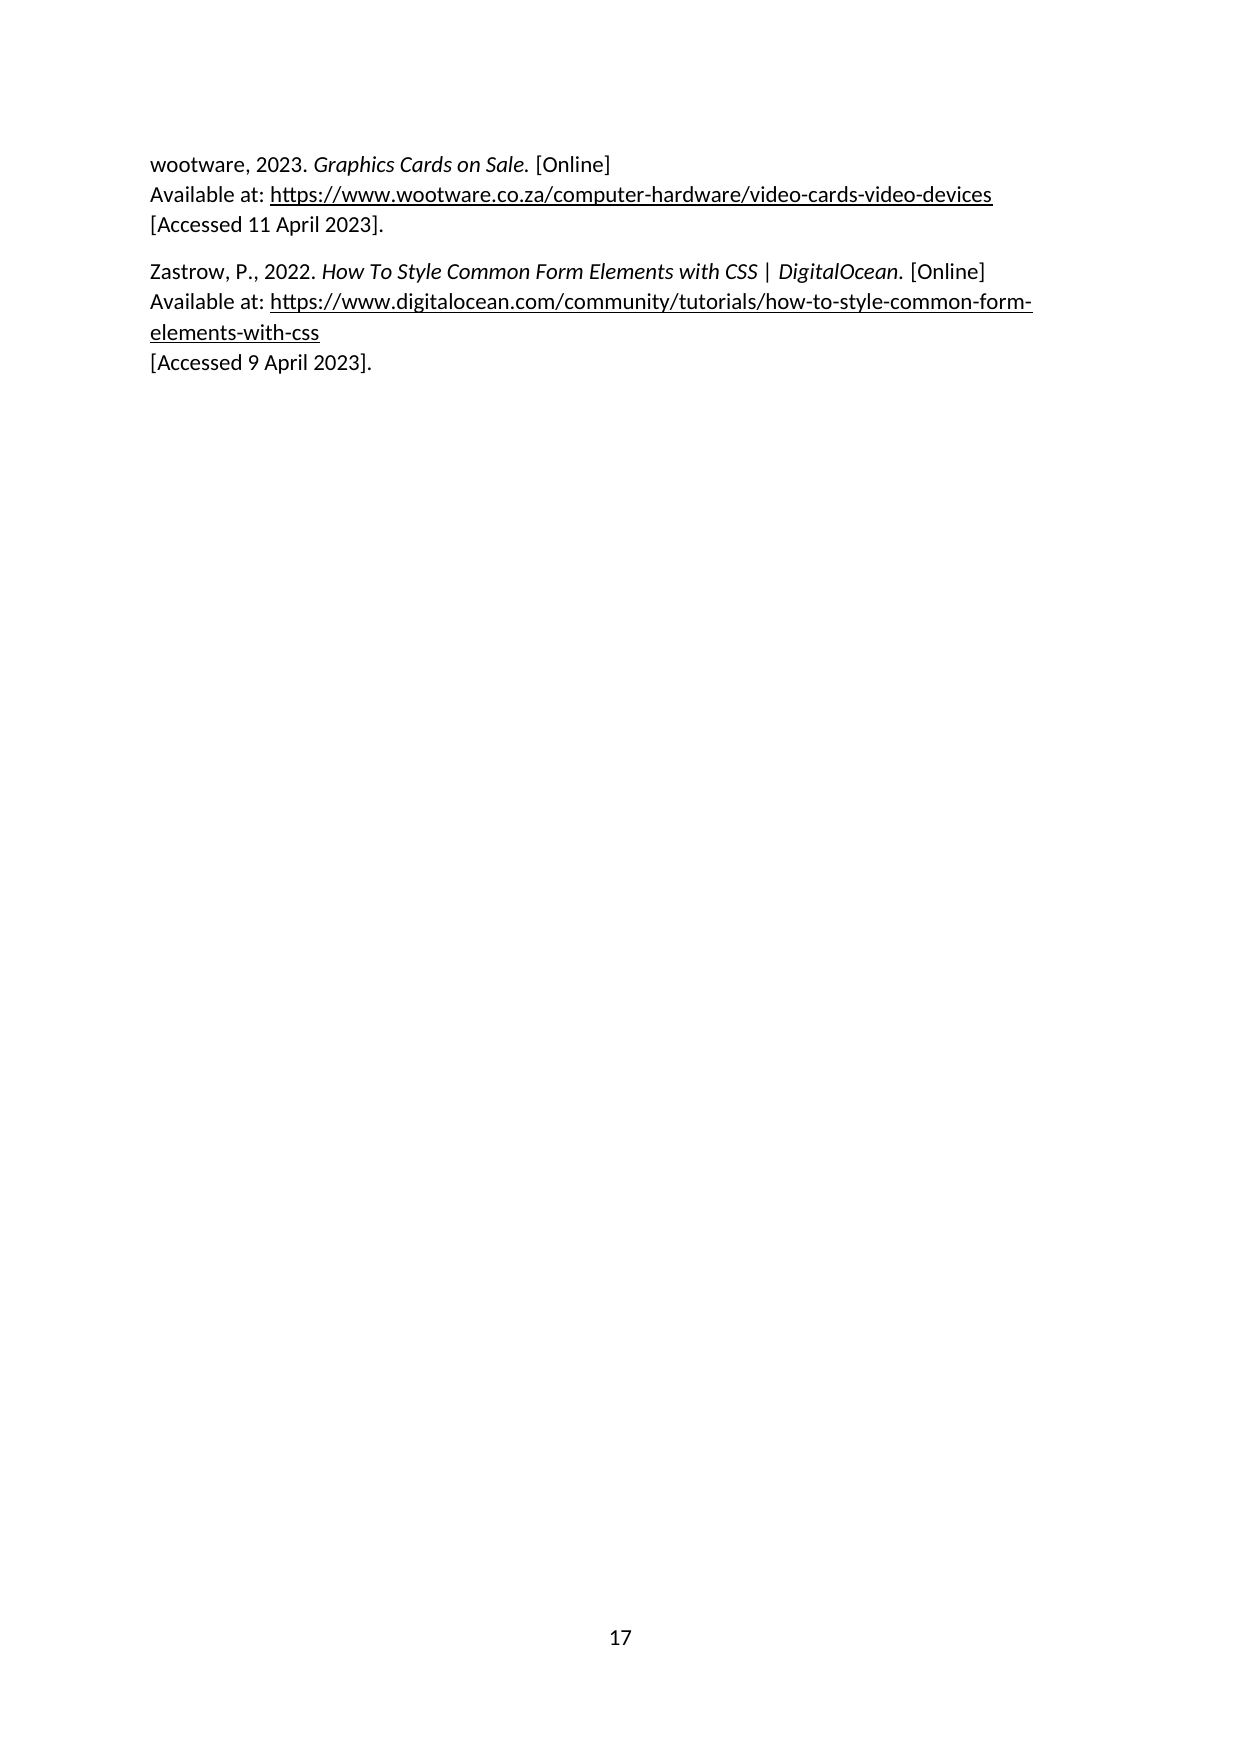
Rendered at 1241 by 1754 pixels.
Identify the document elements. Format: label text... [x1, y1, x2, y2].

text Zastrow, P., 2022. How To Style Common Form Elements with CSS | DigitalOcean. [Online] Available at: https://www.digitalocean.com/community/tutorials/how-to-style-common-form-elements-with-css [Accessed 9 April 2023]. [150, 257, 1090, 376]
text wootware, 2023. Graphics Cards on Sale. [Online] Available at: https://www.wootware.co.za/computer-hardware/video-cards-video-devices [Accessed 11 April 2023]. [150, 150, 1090, 238]
